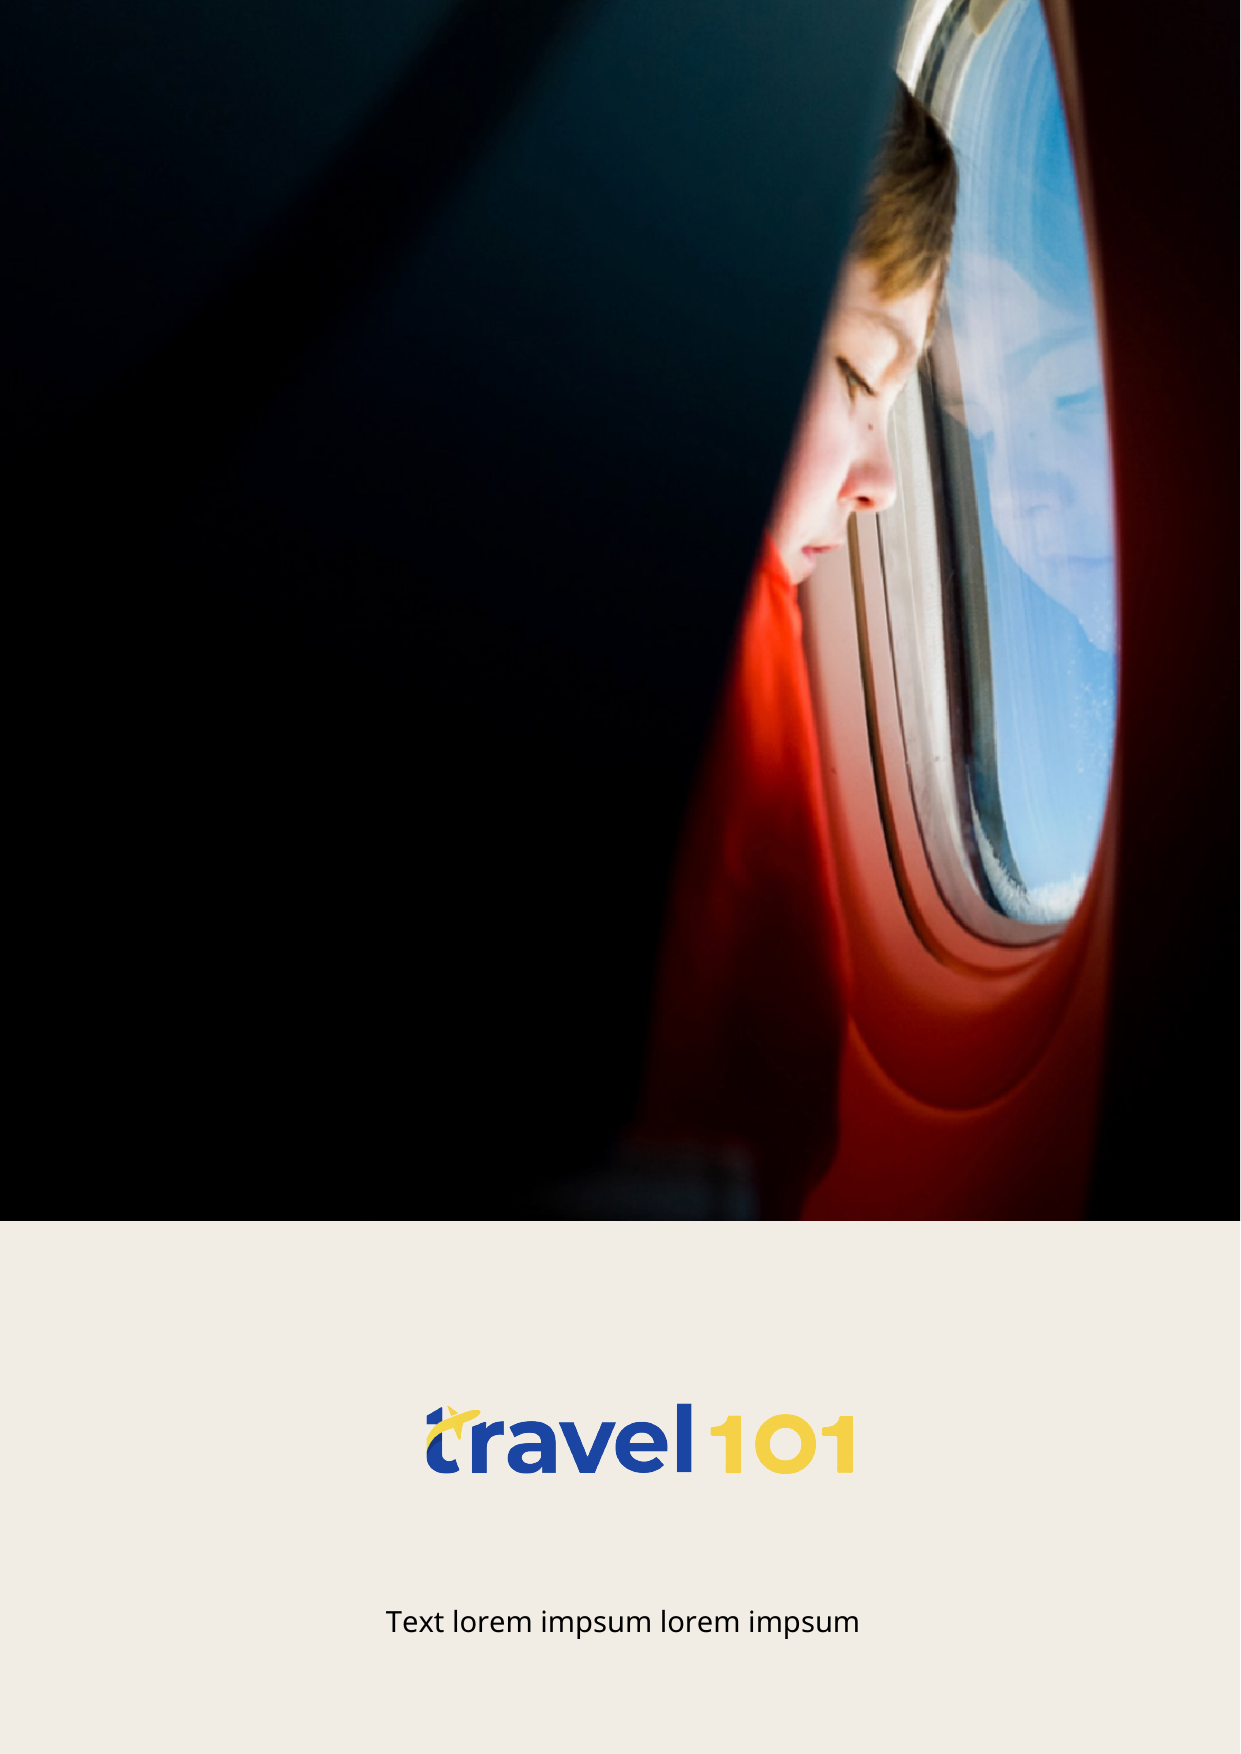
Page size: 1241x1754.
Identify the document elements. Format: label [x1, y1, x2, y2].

picture [326, 1346, 920, 1534]
picture [0, 0, 1241, 1221]
